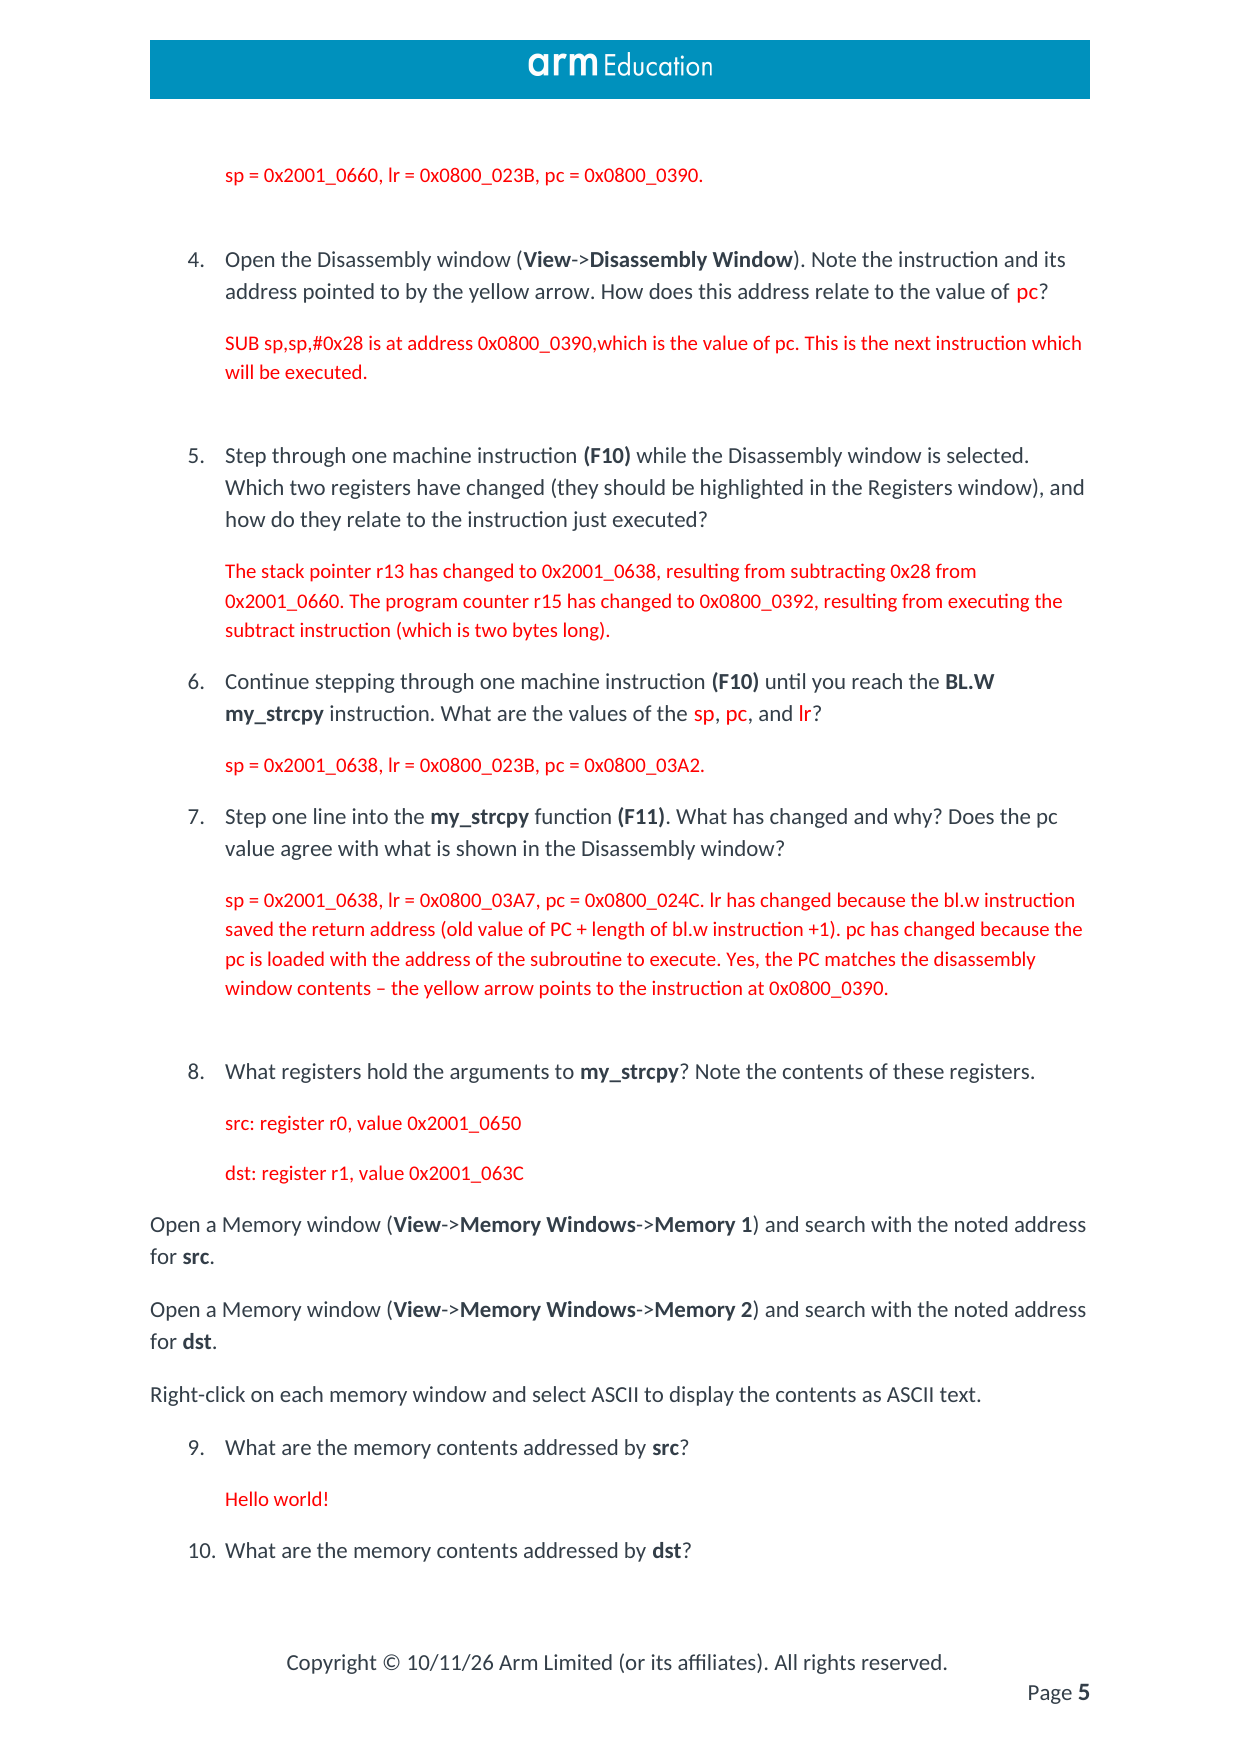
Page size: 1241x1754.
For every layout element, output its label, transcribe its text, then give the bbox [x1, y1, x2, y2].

text Open a Memory window (View->Memory Windows->Memory 1) and search with the noted address for src. [150, 1210, 1090, 1270]
text Open a Memory window (View->Memory Windows->Memory 2) and search with the noted address for dst. [150, 1295, 1090, 1356]
picture [570, 54, 597, 75]
list What registers hold the arguments to my_strcpy? Note the contents of these registers. [187, 1057, 1090, 1085]
picture [554, 54, 566, 75]
picture [675, 58, 679, 75]
list Open the Disassembly window (View->Disassembly Window). Note the instruction and its address pointed to by the yellow arrow. How does this address relate to the value of pc? [187, 245, 1090, 305]
picture [606, 55, 615, 75]
list Continue stepping through one machine instruction (F10) until you reach the BL.W my_strcpy instruction. What are the values of the sp, pc, and lr? [187, 667, 1090, 727]
text Right-click on each memory window and select ASCII to display the contents as ASCII text. [150, 1381, 1090, 1408]
list What are the memory contents addressed by dst? [187, 1537, 1090, 1564]
list Step one line into the my_strcpy function (F11). What has changed and why? Does the pc value agree with what is shown in the Disassembly window? [187, 802, 1090, 862]
list What are the memory contents addressed by src? [187, 1433, 1090, 1462]
picture [529, 54, 548, 75]
list Step through one machine instruction (F10) while the Disassembly window is selected. Which two registers have changed (they should be highlighted in the Registers window), and how do they relate to the instruction just executed? [187, 441, 1090, 534]
